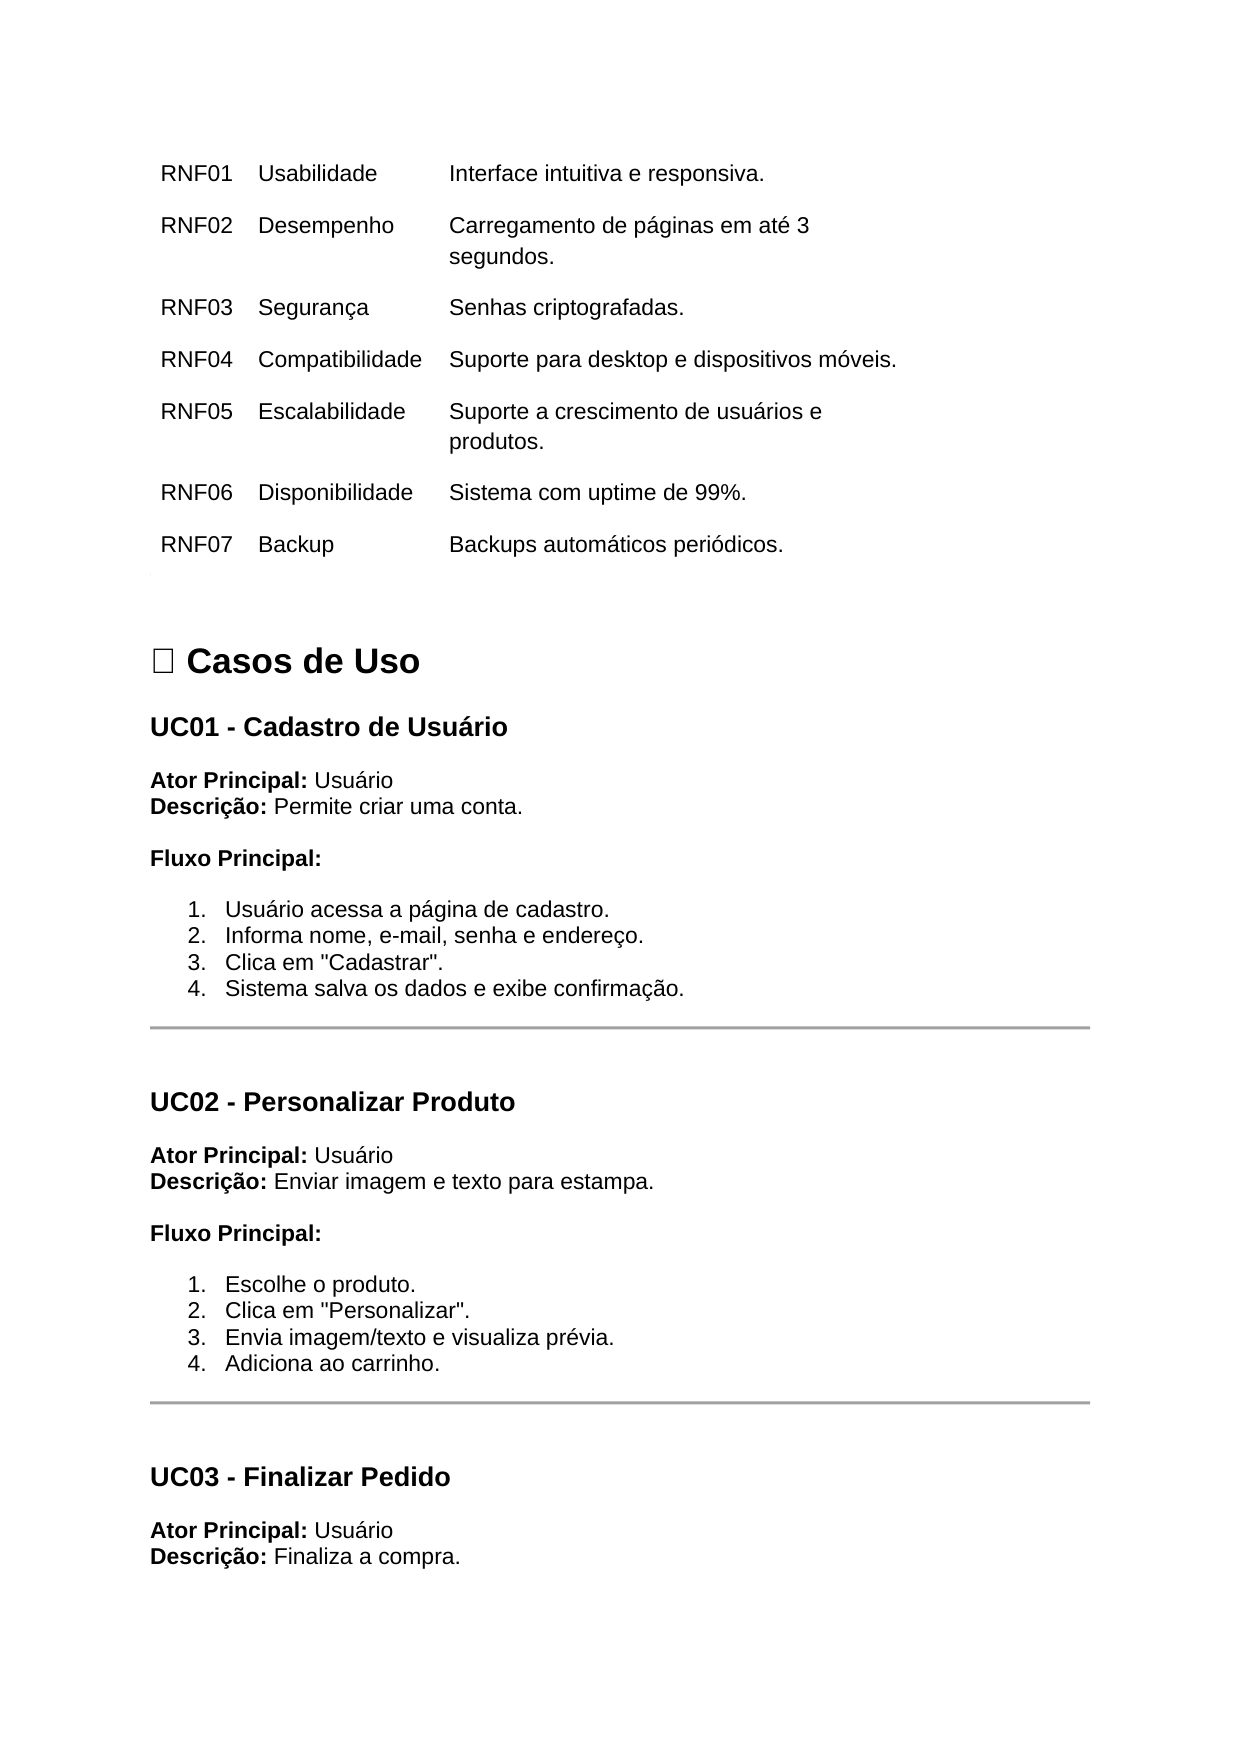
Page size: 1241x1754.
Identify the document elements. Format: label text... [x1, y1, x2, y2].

table_cell RNF06 [150, 469, 247, 521]
table_cell Usabilidade [248, 150, 438, 202]
table_cell Compatibilidade [248, 335, 438, 387]
subtitle 📘 Casos de Uso [150, 641, 1090, 681]
table_cell Segurança [248, 283, 438, 335]
table_cell Interface intuitiva e responsiva. [439, 150, 922, 202]
table_cell RNF03 [150, 283, 247, 335]
subtitle UC03 - Finalizar Pedido [150, 1461, 1090, 1492]
list Escolhe o produto. [187, 1271, 1090, 1297]
table_cell Desempenho [248, 202, 438, 283]
list Adiciona ao carrinho. [187, 1350, 1090, 1376]
table_cell RNF04 [150, 335, 247, 387]
list Sistema salva os dados e exibe confirmação. [187, 975, 1090, 1001]
table_cell RNF01 [150, 150, 247, 202]
list Clica em "Personalizar". [187, 1297, 1090, 1324]
list Clica em "Cadastrar". [187, 948, 1090, 975]
table_cell RNF05 [150, 388, 247, 469]
table_cell Backups automáticos periódicos. [439, 521, 922, 573]
text Fluxo Principal: [150, 1219, 1090, 1246]
list Envia imagem/texto e visualiza prévia. [187, 1324, 1090, 1350]
table_cell Carregamento de páginas em até 3 segundos. [439, 202, 922, 283]
text Ator Principal: Usuário Descrição: Enviar imagem e texto para estampa. [150, 1142, 1090, 1194]
text Fluxo Principal: [150, 844, 1090, 871]
table_cell Backup [248, 521, 438, 573]
subtitle UC02 - Personalizar Produto [150, 1086, 1090, 1117]
text Ator Principal: Usuário Descrição: Permite criar uma conta. [150, 767, 1090, 819]
list Informa nome, e-mail, senha e endereço. [187, 922, 1090, 948]
table_cell RNF07 [150, 521, 247, 573]
table_cell RNF02 [150, 202, 247, 283]
table_cell Sistema com uptime de 99%. [439, 469, 922, 521]
table_cell Suporte a crescimento de usuários e produtos. [439, 388, 922, 469]
subtitle UC01 - Cadastro de Usuário [150, 711, 1090, 742]
table_cell Disponibilidade [248, 469, 438, 521]
table_cell Senhas criptografadas. [439, 283, 922, 335]
text Ator Principal: Usuário Descrição: Finaliza a compra. [150, 1517, 1090, 1570]
table_cell Suporte para desktop e dispositivos móveis. [439, 335, 922, 387]
list Usuário acessa a página de cadastro. [187, 896, 1090, 922]
table_cell Escalabilidade [248, 388, 438, 469]
